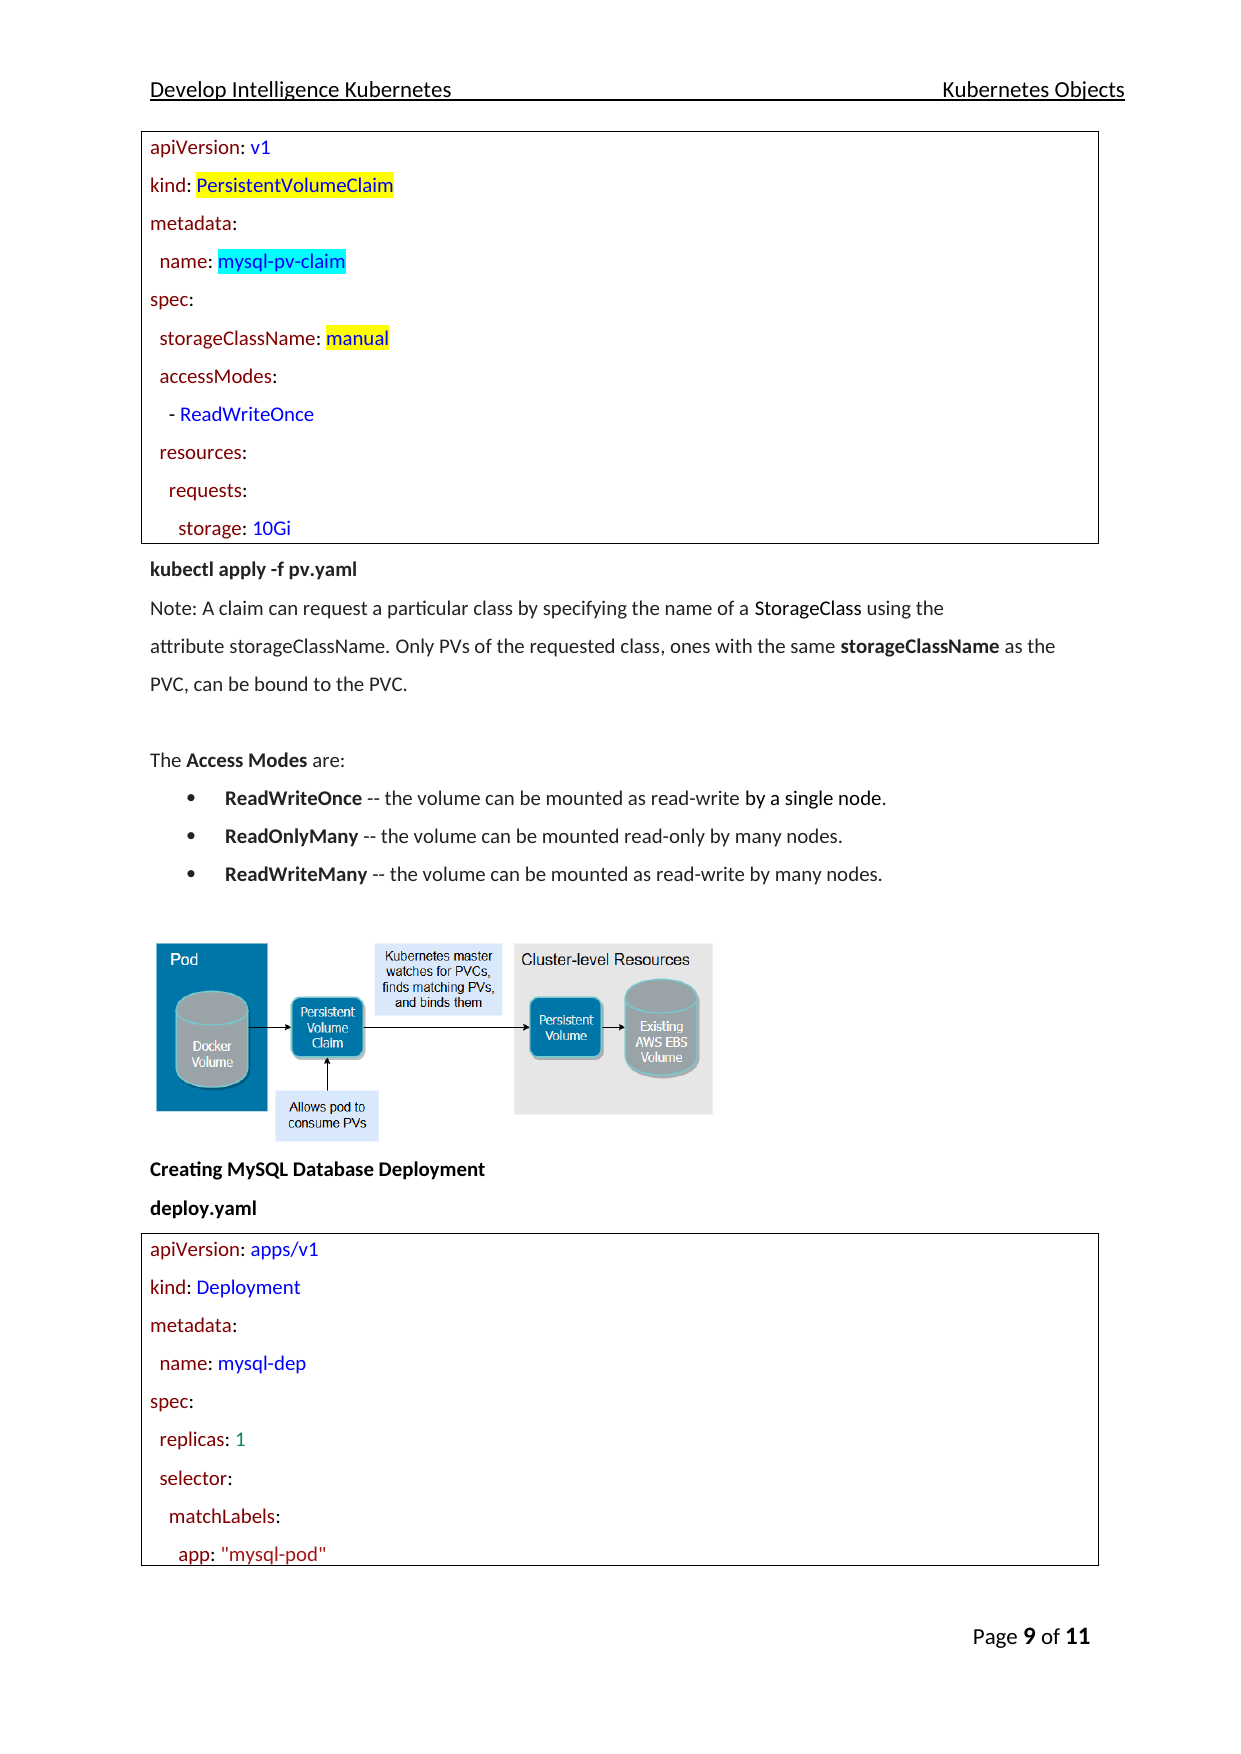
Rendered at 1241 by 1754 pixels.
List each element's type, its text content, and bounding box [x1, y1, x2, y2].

text spec: [142, 1385, 1098, 1414]
text Creating MySQL Database Deployment [150, 1157, 1090, 1182]
list ReadOnlyMany -- the volume can be mounted read-only by many nodes. [187, 823, 1090, 849]
text storage: 10Gi [142, 512, 1098, 543]
text - ReadWriteOnce [142, 398, 1098, 426]
text name: mysql-pv-claim [142, 245, 1098, 274]
text storageClassName: manual [142, 322, 1098, 350]
text Note: A claim can request a particular class by specifying the name of a StorageClass using the attribute storageClassName. Only PVs of the requested class, ones with the same storageClassName as the PVC, can be bound to the PVC. [150, 595, 1090, 696]
text kubectl apply -f pv.yaml [150, 557, 1090, 582]
text metadata: [142, 1309, 1098, 1338]
text resources: [142, 436, 1098, 464]
text deploy.yaml [150, 1195, 1090, 1220]
text replicas: 1 [142, 1423, 1098, 1452]
text apiVersion: v1 [142, 132, 1098, 159]
text selector: [142, 1462, 1098, 1490]
list ReadWriteOnce -- the volume can be mounted as read-write by a single node. [187, 785, 1090, 811]
text apiVersion: apps/v1 [142, 1234, 1098, 1261]
text name: mysql-dep [142, 1347, 1098, 1376]
text kind: PersistentVolumeClaim [142, 169, 1098, 198]
text The Access Modes are: [150, 747, 1090, 773]
text metadata: [142, 207, 1098, 236]
list ReadWriteMany -- the volume can be mounted as read-write by many nodes. [187, 862, 1090, 887]
text spec: [142, 283, 1098, 312]
text app: "mysql-pod" [142, 1538, 1098, 1565]
text kind: Deployment [142, 1271, 1098, 1299]
text requests: [142, 474, 1098, 503]
picture [150, 937, 716, 1143]
text matchLabels: [142, 1500, 1098, 1528]
text accessModes: [142, 360, 1098, 388]
